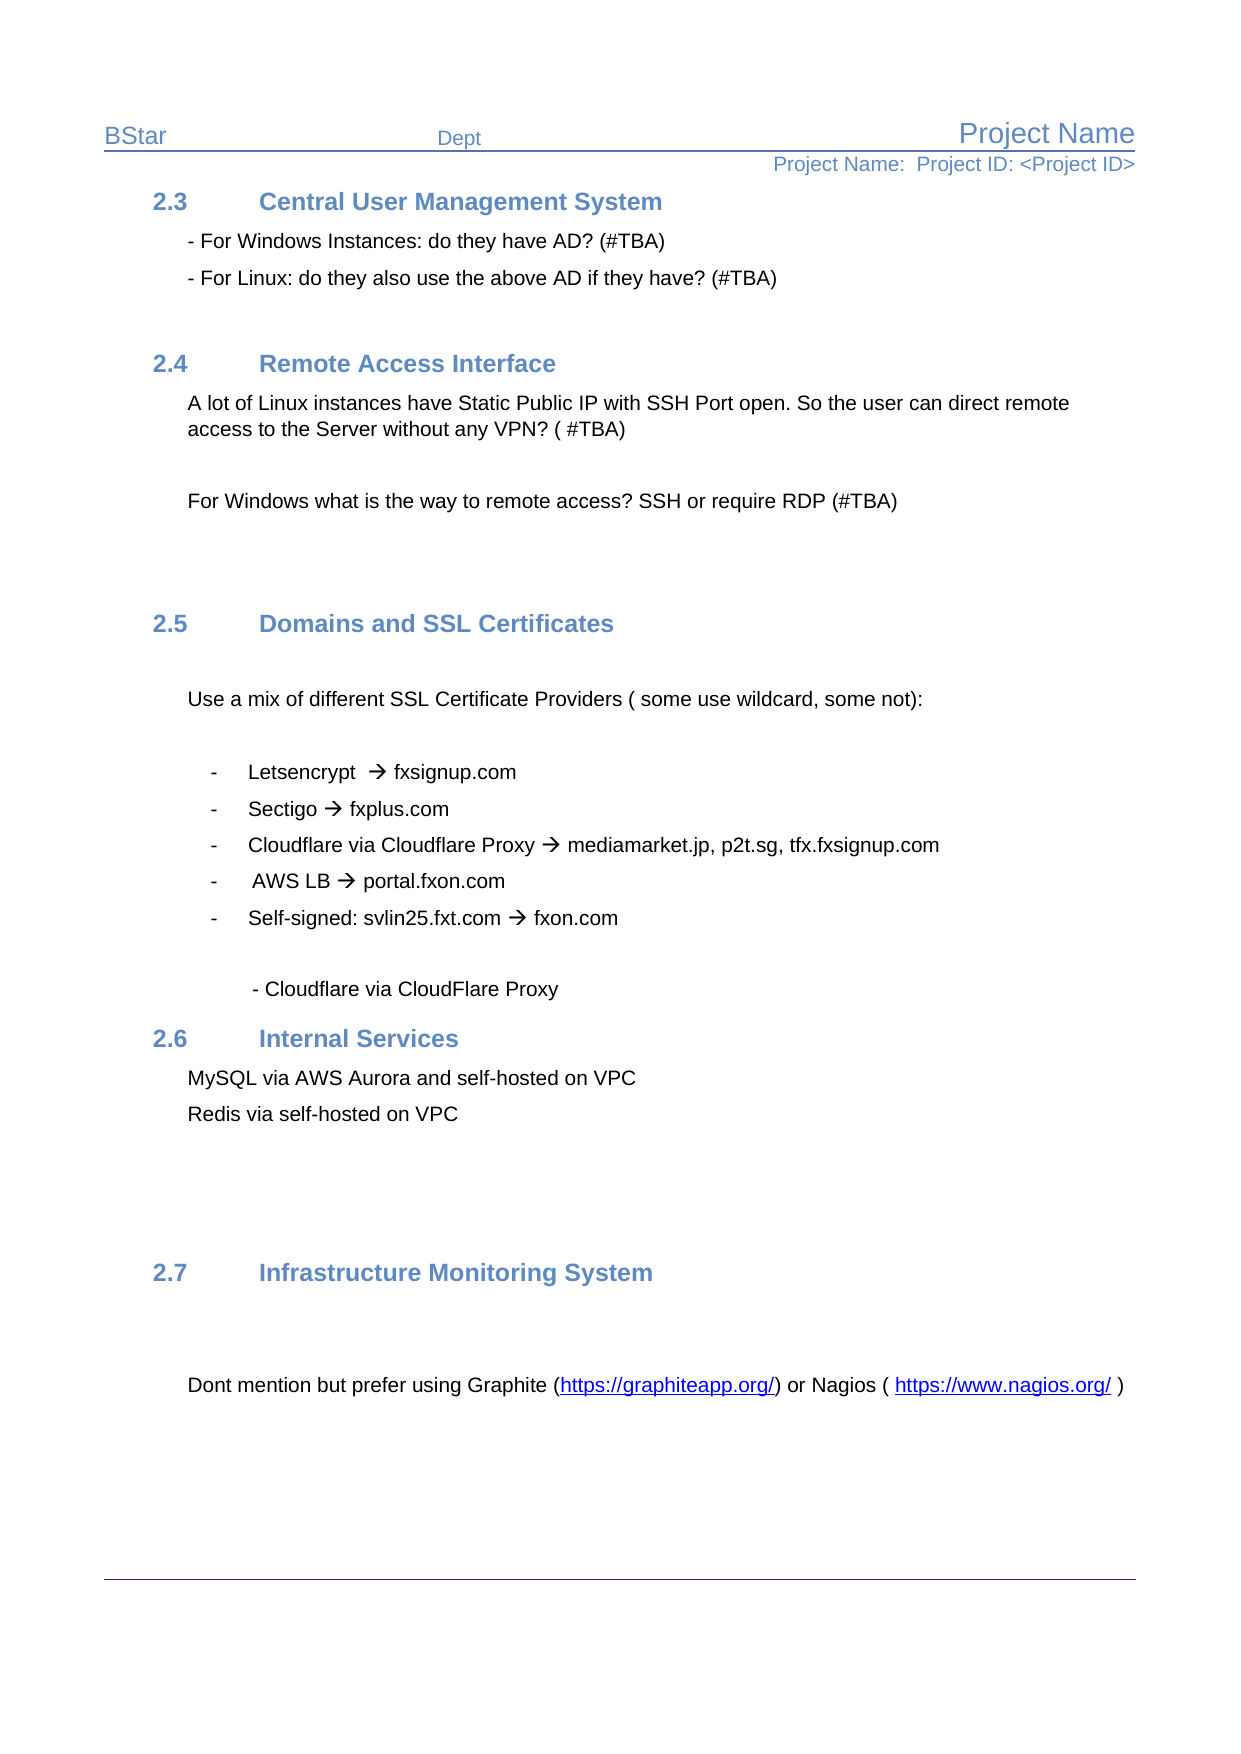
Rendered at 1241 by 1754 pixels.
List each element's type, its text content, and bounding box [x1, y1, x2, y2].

subtitle Infrastructure Monitoring System [187, 1258, 1136, 1287]
text Redis via self-hosted on VPC [187, 1100, 1136, 1126]
text Dont mention but prefer using Graphite (https://graphiteapp.org/) or Nagios ( https://www.nagios.org/ ) [187, 1371, 1136, 1397]
list AWS LB portal.fxon.com [210, 867, 1136, 893]
text For Windows what is the way to remote access? SSH or require RDP (#TBA) [187, 487, 1136, 513]
list Letsencrypt fxsignup.com [210, 758, 1136, 784]
list Cloudflare via Cloudflare Proxy mediamarket.jp, p2t.sg, tfx.fxsignup.com [210, 831, 1136, 857]
subtitle Remote Access Interface [187, 349, 1136, 378]
text A lot of Linux instances have Static Public IP with SSH Port open. So the user can direct remote access to the Server without any VPN? ( #TBA) [187, 388, 1136, 440]
subtitle Internal Services [187, 1024, 1136, 1053]
text - For Windows Instances: do they have AD? (#TBA) [187, 227, 1136, 253]
list Sectigo fxplus.com [210, 794, 1136, 821]
text MySQL via AWS Aurora and self-hosted on VPC [187, 1063, 1136, 1089]
text - For Linux: do they also use the above AD if they have? (#TBA) [187, 263, 1136, 289]
text - Cloudflare via CloudFlare Proxy [187, 975, 1136, 1001]
subtitle Central User Management System [187, 187, 1136, 216]
text Use a mix of different SSL Certificate Providers ( some use wildcard, some not): [187, 685, 1136, 711]
subtitle Domains and SSL Certificates [187, 609, 1136, 638]
list Self-signed: svlin25.fxt.com fxon.com [210, 904, 1136, 930]
